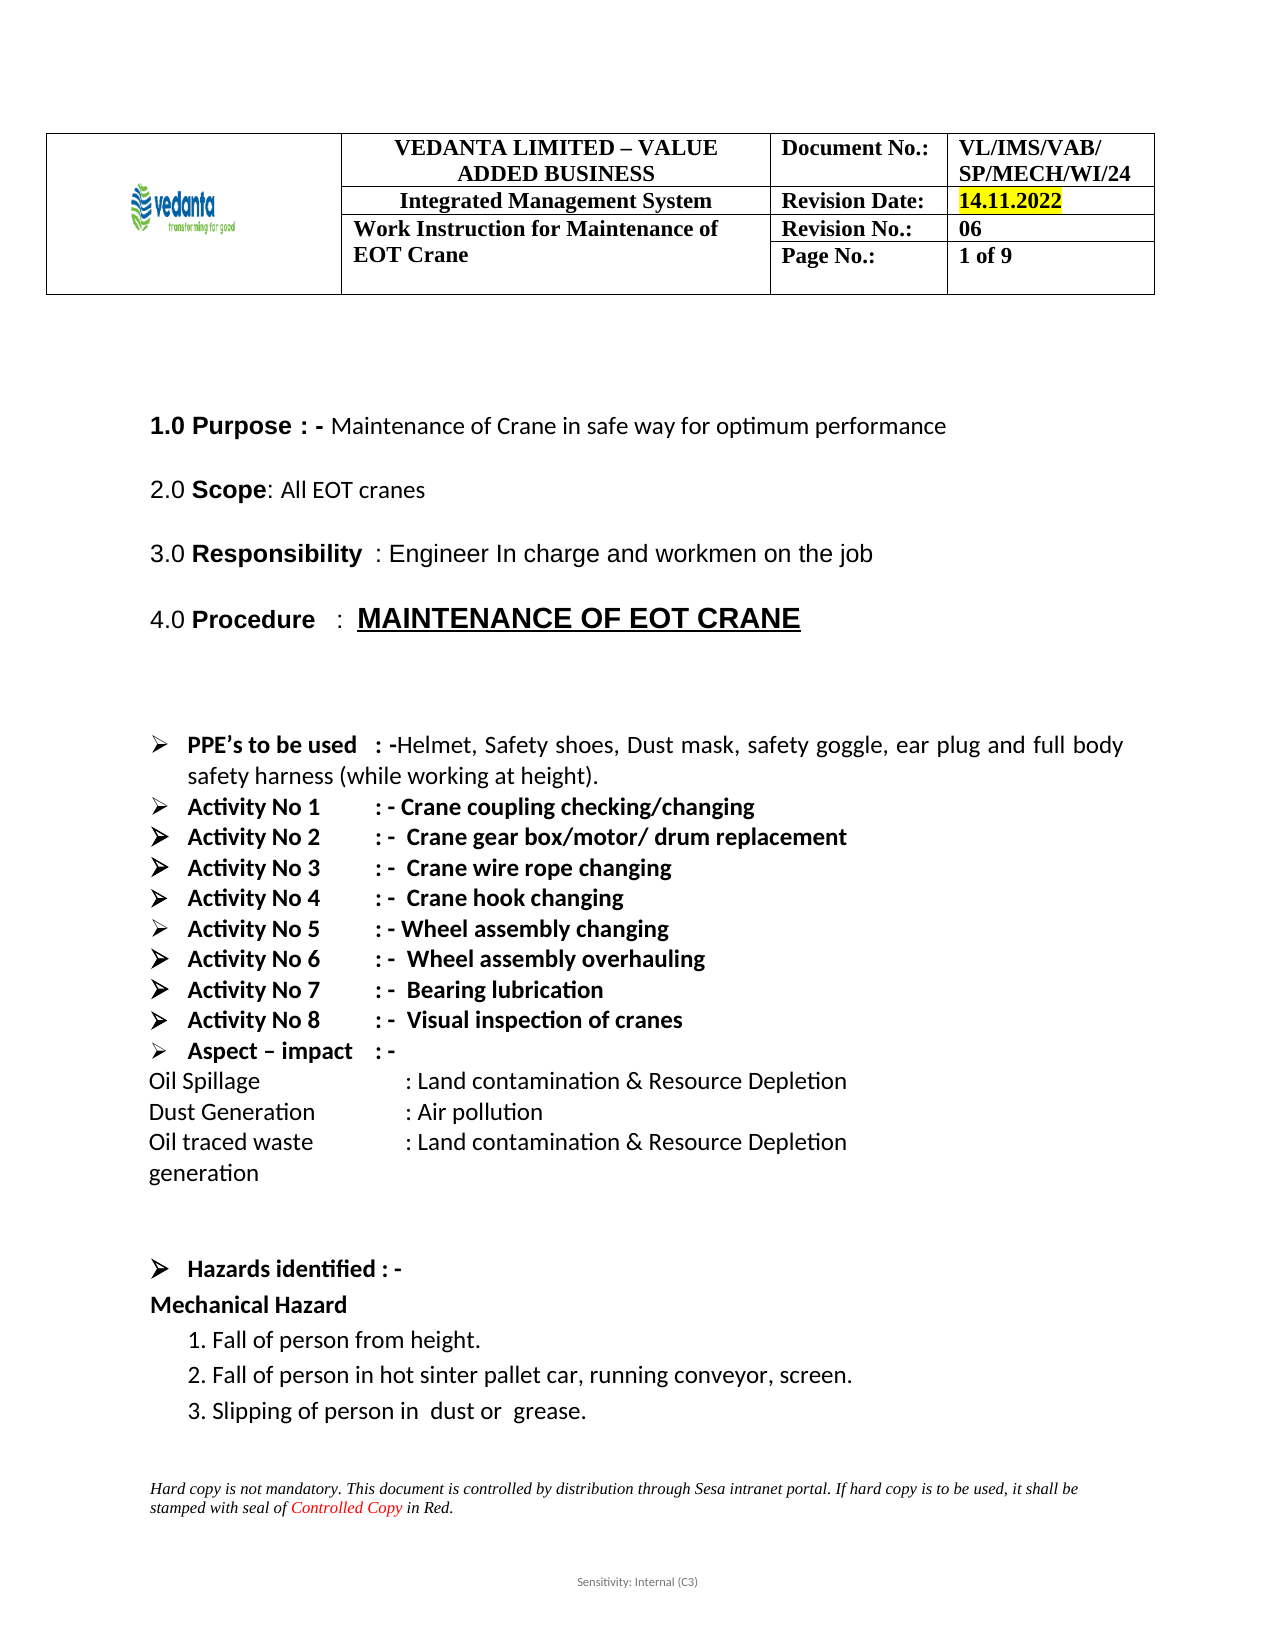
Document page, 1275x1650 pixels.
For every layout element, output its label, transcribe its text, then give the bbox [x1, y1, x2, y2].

list Activity No 6 : - Wheel assembly overhauling [150, 943, 1125, 974]
table_cell : Land contamination & Resource Depletion [405, 1126, 1053, 1218]
list Hazards identified : - [150, 1253, 1125, 1284]
text Mechanical Hazard [150, 1284, 1125, 1319]
list Activity No 5 : - Wheel assembly changing [150, 913, 1125, 943]
text 1. Fall of person from height. [187, 1319, 1125, 1355]
text 4.0 Procedure : MAINTENANCE OF EOT CRANE [150, 601, 1125, 634]
list Activity No 4 : - Crane hook changing [150, 882, 1125, 913]
picture [63, 148, 313, 270]
list Activity No 8 : - Visual inspection of cranes [150, 1004, 1125, 1035]
text 3. Slipping of person in dust or grease. [187, 1390, 1125, 1426]
list Activity No 1 : - Crane coupling checking/changing [150, 791, 1125, 821]
text 1.0 Purpose : - Maintenance of Crane in safe way for optimum performance [150, 410, 1125, 441]
table_cell Dust Generation [149, 1096, 405, 1126]
list Activity No 7 : - Bearing lubrication [150, 974, 1125, 1004]
list Activity No 2 : - Crane gear box/motor/ drum replacement [150, 821, 1125, 852]
text 2. Fall of person in hot sinter pallet car, running conveyor, screen. [187, 1355, 1125, 1390]
list PPE’s to be used : -Helmet, Safety shoes, Dust mask, safety goggle, ear plug and full body safety harness (while working at height). [150, 730, 1125, 791]
table_header Oil Spillage [149, 1065, 405, 1096]
text 3.0 Responsibility : Engineer In charge and workmen on the job [150, 538, 1125, 567]
table_cell : Air pollution [405, 1096, 1053, 1126]
table_cell Oil traced waste generation [149, 1126, 405, 1218]
list Aspect – impact : - [150, 1035, 1125, 1065]
table_header : Land contamination & Resource Depletion [405, 1065, 1053, 1096]
text 2.0 Scope: All EOT cranes [150, 474, 1125, 505]
list Activity No 3 : - Crane wire rope changing [150, 852, 1125, 882]
